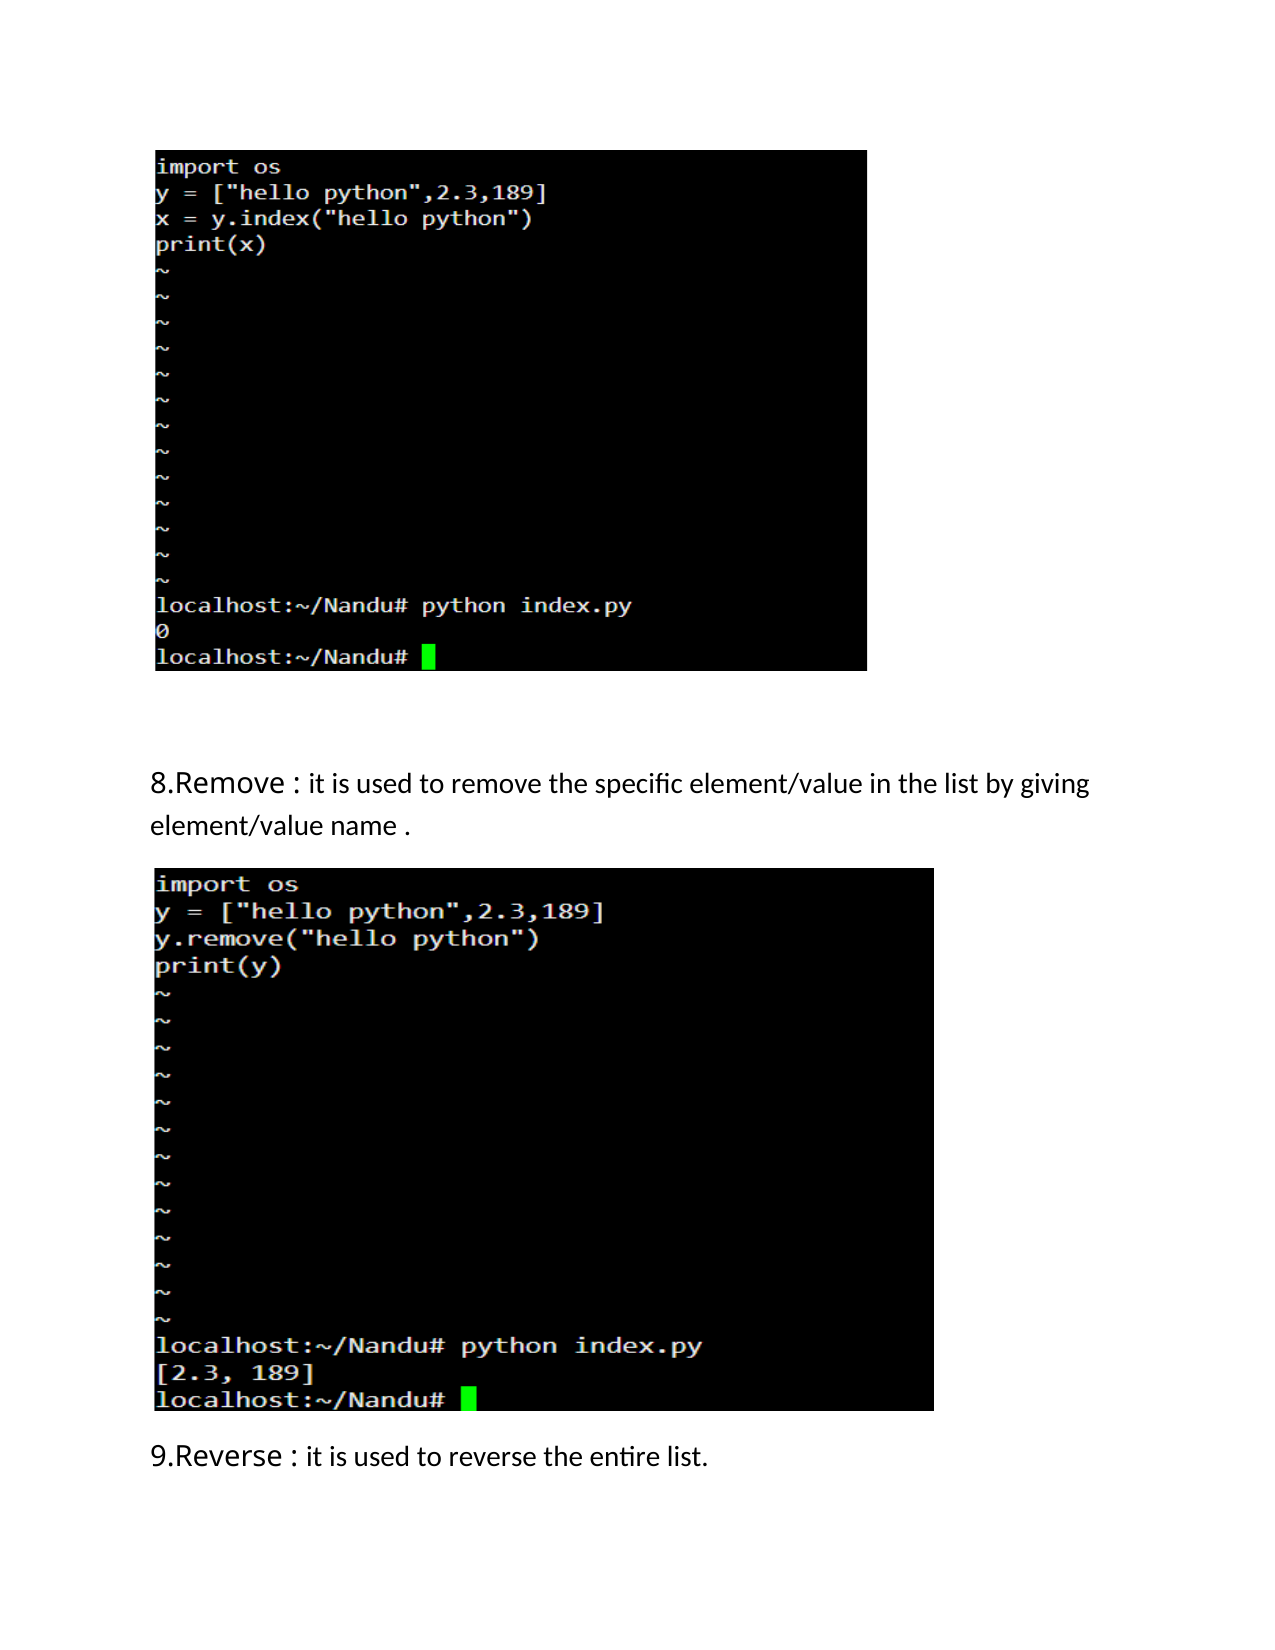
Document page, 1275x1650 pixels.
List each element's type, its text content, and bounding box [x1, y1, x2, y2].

picture [150, 868, 934, 1411]
text 9.Reverse : it is used to reverse the entire list. [150, 1436, 1125, 1475]
text 8.Remove : it is used to remove the specific element/value in the list by giving element/value name . [150, 762, 1125, 842]
picture [150, 150, 868, 671]
